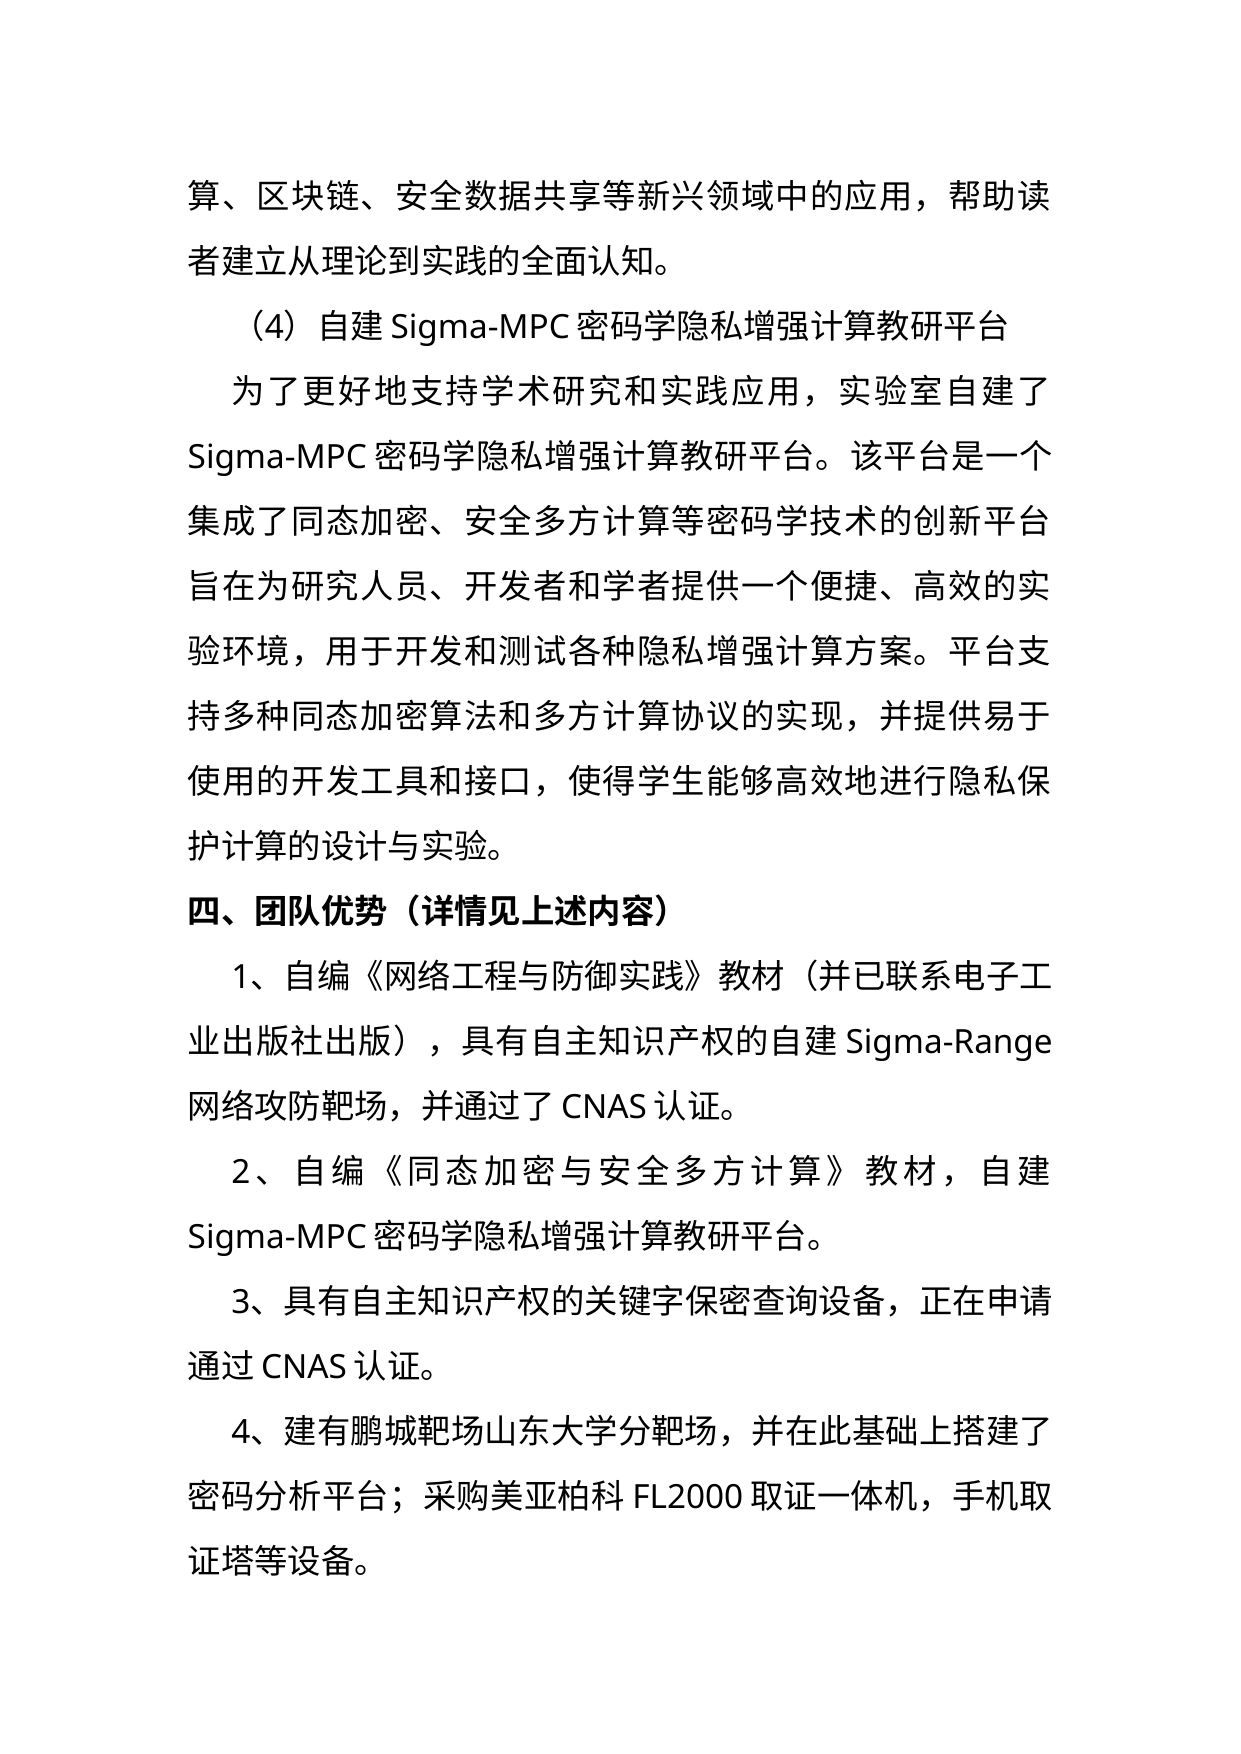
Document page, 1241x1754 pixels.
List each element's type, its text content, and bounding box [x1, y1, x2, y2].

text 2、自编《同态加密与安全多方计算》教材，自建Sigma-MPC密码学隐私增强计算教研平台。 [187, 1137, 1053, 1267]
text 4、建有鹏城靶场山东大学分靶场，并在此基础上搭建了密码分析平台；采购美亚柏科FL2000取证一体机，手机取证塔等设备。 [187, 1397, 1053, 1592]
text 四、团队优势（详情见上述内容） [187, 877, 1053, 942]
text 为了更好地支持学术研究和实践应用，实验室自建了Sigma-MPC密码学隐私增强计算教研平台。该平台是一个集成了同态加密、安全多方计算等密码学技术的创新平台，旨在为研究人员、开发者和学者提供一个便捷、高效的实验环境，用于开发和测试各种隐私增强计算方案。平台支持多种同态加密算法和多方计算协议的实现，并提供易于使用的开发工具和接口，使得学生能够高效地进行隐私保护计算的设计与实验。 [187, 357, 1053, 877]
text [187, 162, 1053, 292]
text （4）自建Sigma-MPC密码学隐私增强计算教研平台 [187, 292, 1053, 357]
text 1、自编《网络工程与防御实践》教材（并已联系电子工业出版社出版），具有自主知识产权的自建Sigma-Range网络攻防靶场，并通过了CNAS认证。 [187, 942, 1053, 1137]
text 3、具有自主知识产权的关键字保密查询设备，正在申请通过CNAS认证。 [187, 1267, 1053, 1397]
